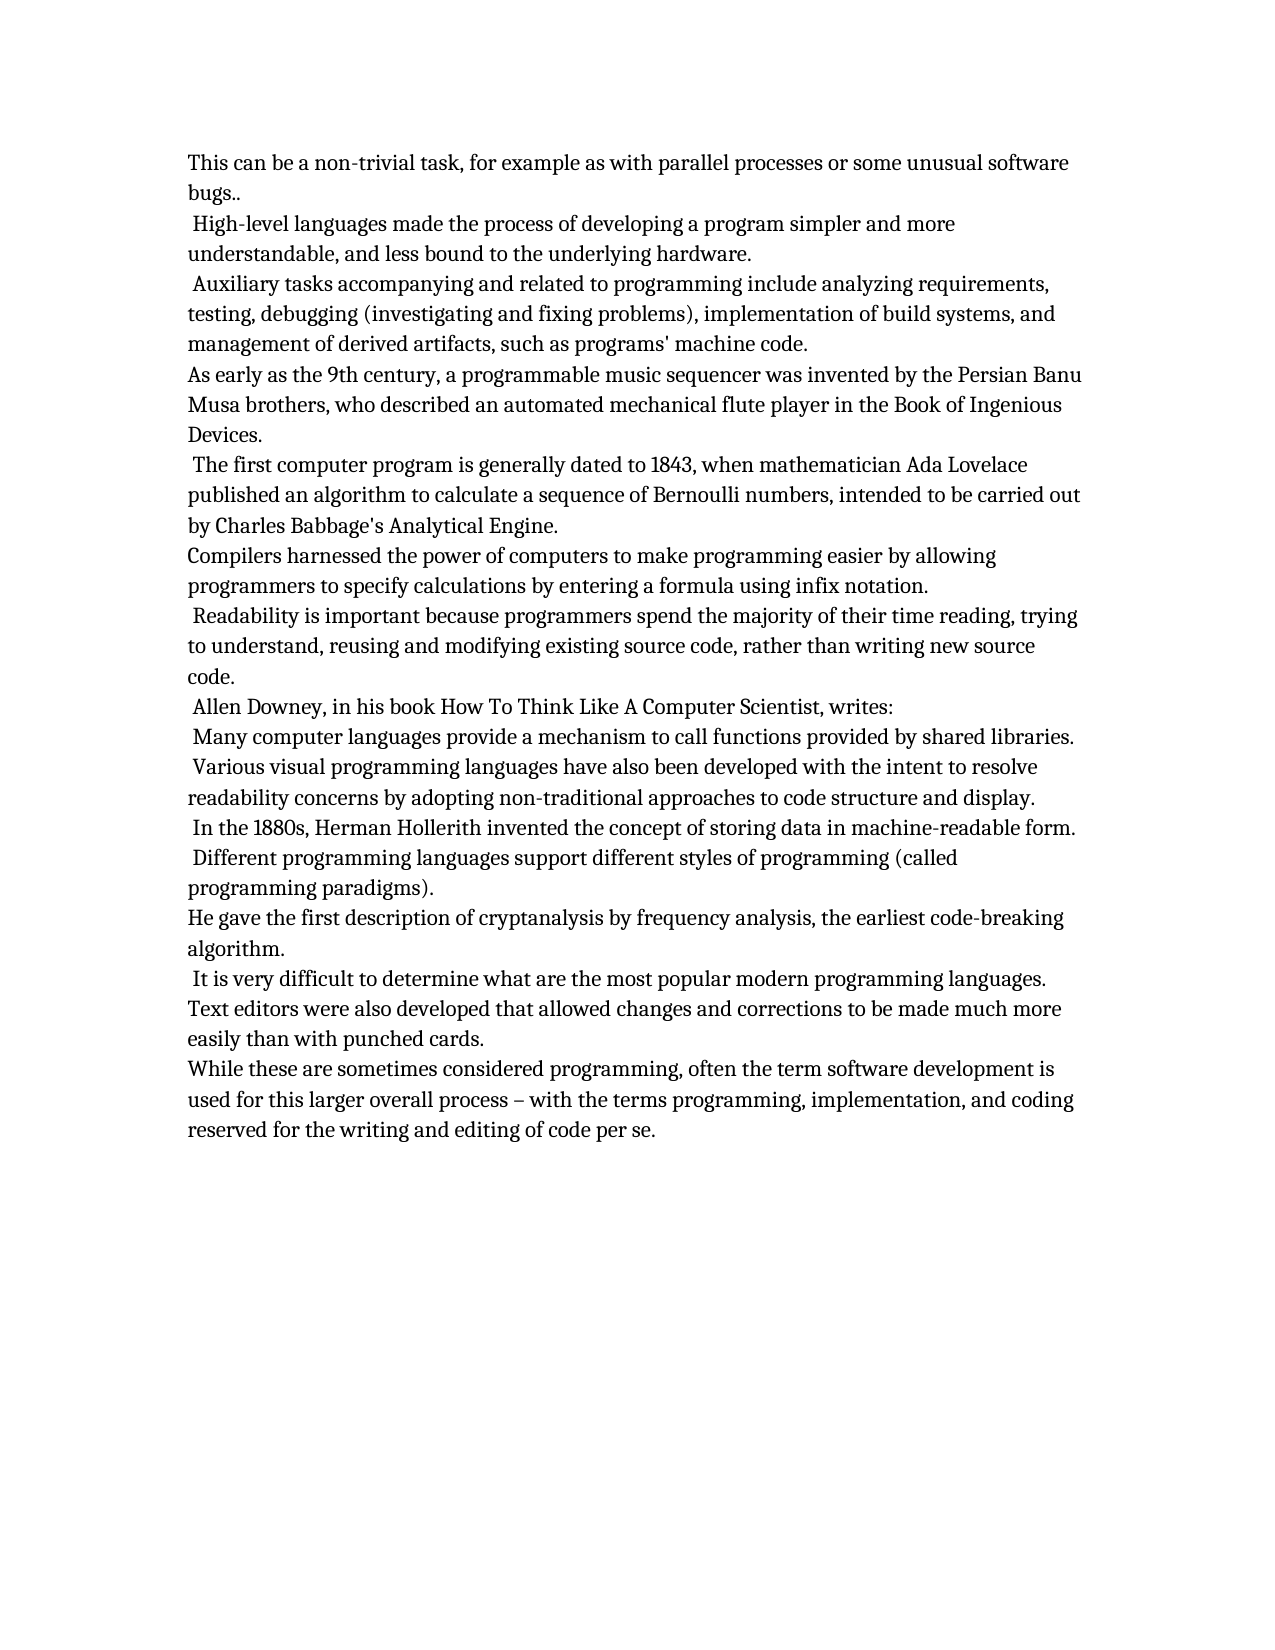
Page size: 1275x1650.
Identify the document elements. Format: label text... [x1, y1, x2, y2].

text This can be a non-trivial task, for example as with parallel processes or some unusual software bugs.. High-level languages made the process of developing a program simpler and more understandable, and less bound to the underlying hardware. Auxiliary tasks accompanying and related to programming include analyzing requirements, testing, debugging (investigating and fixing problems), implementation of build systems, and management of derived artifacts, such as programs' machine code. As early as the 9th century, a programmable music sequencer was invented by the Persian Banu Musa brothers, who described an automated mechanical flute player in the Book of Ingenious Devices. The first computer program is generally dated to 1843, when mathematician Ada Lovelace published an algorithm to calculate a sequence of Bernoulli numbers, intended to be carried out by Charles Babbage's Analytical Engine. Compilers harnessed the power of computers to make programming easier by allowing programmers to specify calculations by entering a formula using infix notation. Readability is important because programmers spend the majority of their time reading, trying to understand, reusing and modifying existing source code, rather than writing new source code. Allen Downey, in his book How To Think Like A Computer Scientist, writes: Many computer languages provide a mechanism to call functions provided by shared libraries. Various visual programming languages have also been developed with the intent to resolve readability concerns by adopting non-traditional approaches to code structure and display. In the 1880s, Herman Hollerith invented the concept of storing data in machine-readable form. Different programming languages support different styles of programming (called programming paradigms). He gave the first description of cryptanalysis by frequency analysis, the earliest code-breaking algorithm. It is very difficult to determine what are the most popular modern programming languages. Text editors were also developed that allowed changes and corrections to be made much more easily than with punched cards. While these are sometimes considered programming, often the term software development is used for this larger overall process – with the terms programming, implementation, and coding reserved for the writing and editing of code per se. [187, 150, 1087, 1143]
